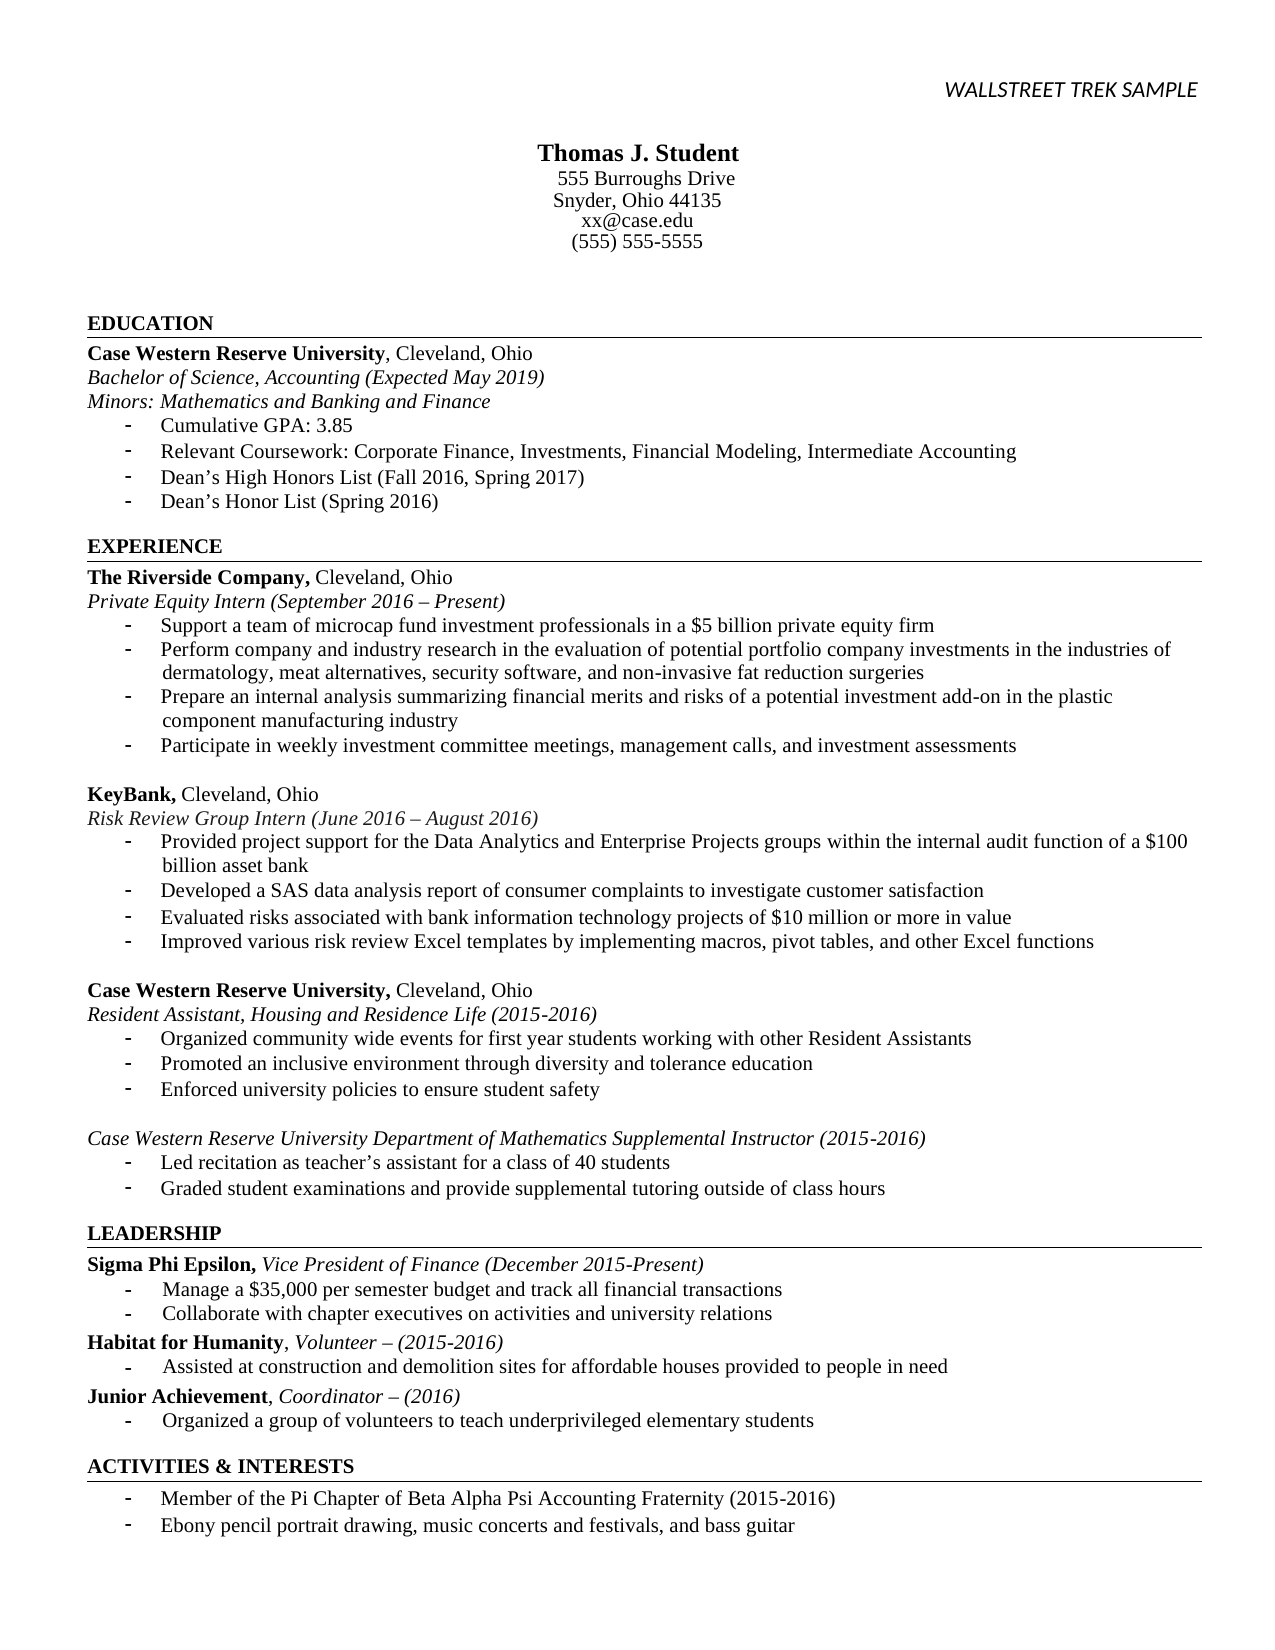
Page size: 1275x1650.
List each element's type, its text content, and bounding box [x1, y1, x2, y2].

text Case Western Reserve University, Cleveland, Ohio [87, 978, 1202, 1002]
list Perform company and industry research in the evaluation of potential portfolio company investments in the industries of dermatology, meat alternatives, security software, and non-invasive fat reduction surgeries [124, 637, 1201, 684]
list Participate in weekly investment committee meetings, management calls, and investment assessments [124, 732, 1201, 758]
text Risk Review Group Intern (June 2016 – August 2016) [87, 806, 1202, 830]
text Junior Achievement, Coordinator – (2016) [87, 1384, 1201, 1408]
text KeyBank, Cleveland, Ohio [87, 782, 1202, 806]
text Minors: Mathematics and Banking and Finance [87, 389, 1202, 413]
list Provided project support for the Data Analytics and Enterprise Projects groups within the internal audit function of a $100 billion asset bank [124, 830, 1201, 878]
list Member of the Pi Chapter of Beta Alpha Psi Accounting Fraternity (2015-2016) [124, 1486, 1201, 1511]
text LEADERSHIP [87, 1221, 1202, 1247]
text Sigma Phi Epsilon, Vice President of Finance (December 2015-Present) [87, 1252, 1201, 1277]
list Dean’s Honor List (Spring 2016) [124, 488, 1201, 513]
text EDUCATION [87, 311, 1202, 337]
list Dean’s High Honors List (Fall 2016, Spring 2017) [124, 463, 1201, 488]
text The Riverside Company, Cleveland, Ohio [87, 566, 1201, 589]
list Evaluated risks associated with bank information technology projects of $10 million or more in value [124, 903, 1201, 928]
list Support a team of microcap fund investment professionals in a $5 billion private equity firm [124, 613, 1201, 637]
text Case Western Reserve University Department of Mathematics Supplemental Instructor (2015-2016) [87, 1126, 1201, 1150]
list Enforced university policies to ensure student safety [124, 1075, 1201, 1101]
text EXPERIENCE [87, 534, 1202, 561]
text ACTIVITIES & INTERESTS [87, 1454, 1202, 1481]
list Organized community wide events for first year students working with other Resident Assistants [124, 1026, 1201, 1050]
list Relevant Coursework: Corporate Finance, Investments, Financial Modeling, Intermediate Accounting [124, 437, 1201, 463]
list Graded student examinations and provide supplemental tutoring outside of class hours [124, 1174, 1201, 1200]
text Resident Assistant, Housing and Residence Life (2015-2016) [87, 1002, 1202, 1026]
text Habitat for Humanity, Volunteer – (2015-2016) [87, 1331, 1201, 1354]
list Led recitation as teacher’s assistant for a class of 40 students [124, 1150, 1201, 1174]
text Bachelor of Science, Accounting (Expected May 2019) [87, 365, 1202, 389]
list Collaborate with chapter executives on activities and university relations [124, 1302, 1201, 1326]
list Promoted an inclusive environment through diversity and tolerance education [124, 1050, 1201, 1075]
text Case Western Reserve University, Cleveland, Ohio [87, 342, 1201, 365]
text Snyder, Ohio 44135 [537, 190, 737, 211]
text xx@case.edu [537, 211, 737, 232]
text (555) 555-5555 [537, 232, 737, 253]
list Cumulative GPA: 3.85 [124, 413, 1201, 437]
text Private Equity Intern (September 2016 – Present) [87, 589, 1202, 613]
text Thomas J. Student [537, 138, 745, 166]
text 555 Burroughs Drive [549, 166, 743, 190]
list Organized a group of volunteers to teach underprivileged elementary students [124, 1408, 1201, 1434]
list Improved various risk review Excel templates by implementing macros, pivot tables, and other Excel functions [124, 928, 1201, 954]
list Manage a $35,000 per semester budget and track all financial transactions [124, 1277, 1201, 1302]
list Assisted at construction and demolition sites for affordable houses provided to people in need [124, 1354, 1201, 1380]
list Developed a SAS data analysis report of consumer complaints to investigate customer satisfaction [124, 878, 1201, 903]
list Prepare an internal analysis summarizing financial merits and risks of a potential investment add-on in the plastic component manufacturing industry [124, 684, 1201, 732]
list Ebony pencil portrait drawing, music concerts and festivals, and bass guitar [124, 1511, 1201, 1536]
